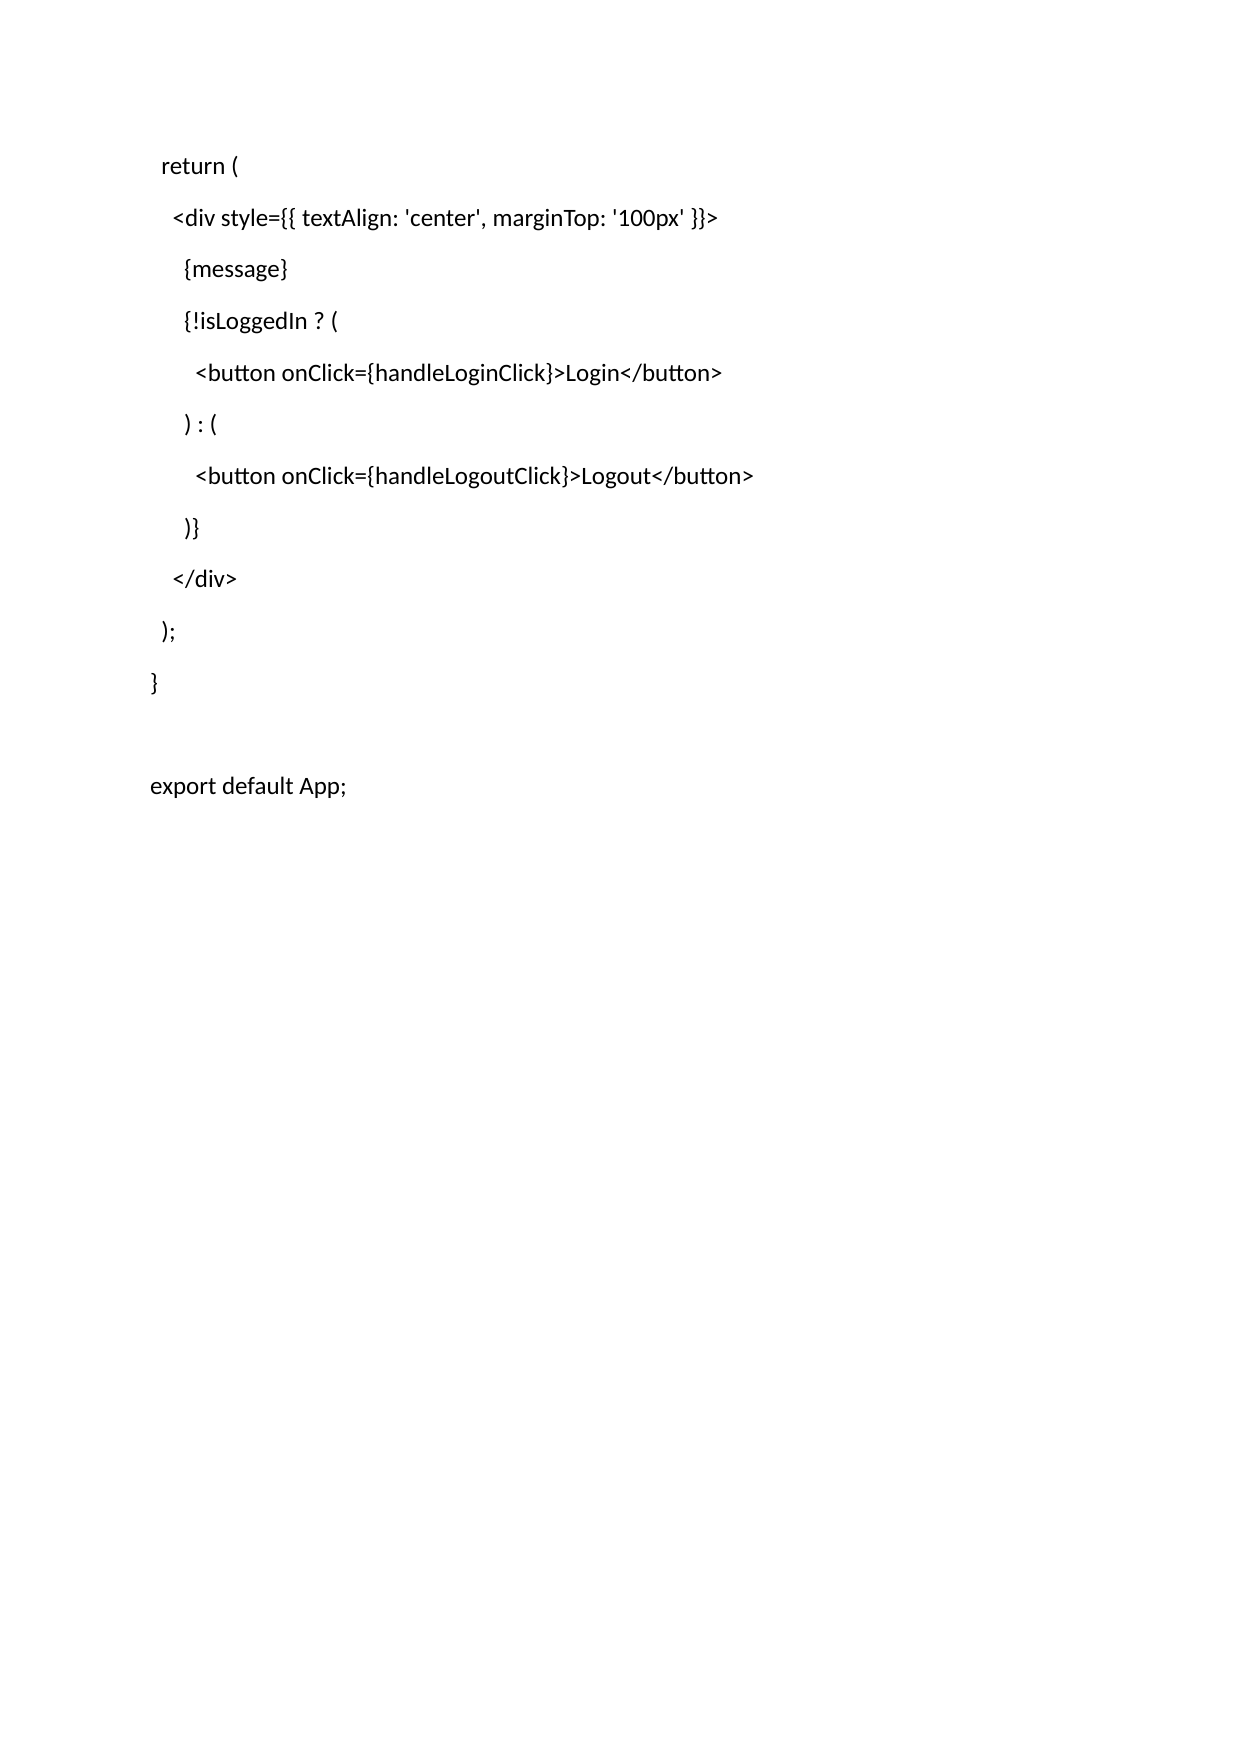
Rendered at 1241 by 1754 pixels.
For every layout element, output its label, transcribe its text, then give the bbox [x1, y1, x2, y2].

text ); [150, 615, 1090, 646]
text <button onClick={handleLoginClick}>Login</button> [150, 357, 1090, 387]
text </div> [150, 563, 1090, 594]
text <div style={{ textAlign: 'center', marginTop: '100px' }}> [150, 202, 1090, 232]
text {!isLoggedIn ? ( [150, 305, 1090, 336]
text <button onClick={handleLogoutClick}>Logout</button> [150, 460, 1090, 491]
text ) : ( [150, 408, 1090, 439]
text } [150, 667, 1090, 697]
text {message} [150, 253, 1090, 284]
text )} [150, 512, 1090, 542]
text export default App; [150, 770, 1090, 801]
text return ( [150, 150, 1090, 181]
